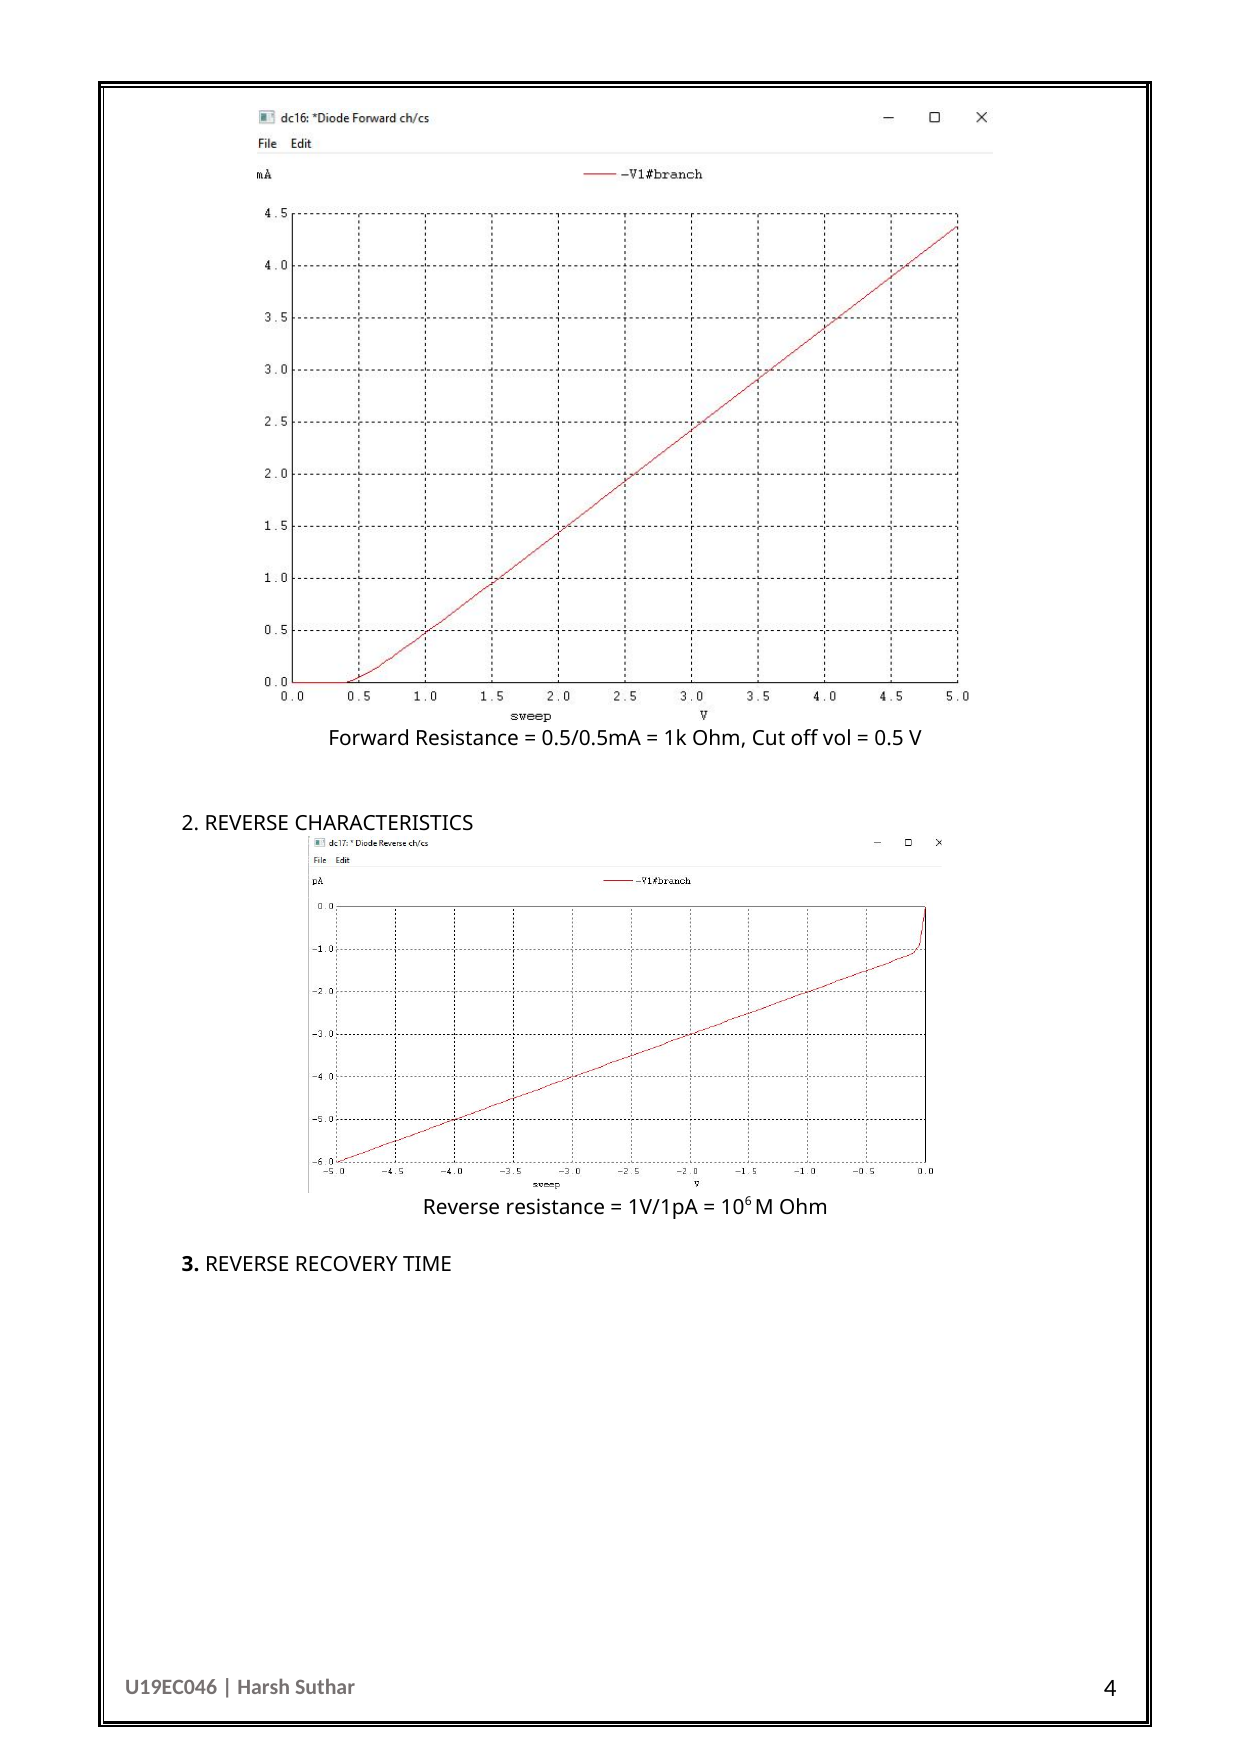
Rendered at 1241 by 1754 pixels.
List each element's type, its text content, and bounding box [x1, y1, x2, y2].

list Forward Resistance = 0.5/0.5mA = 1k Ohm, Cut off vol = 0.5 V [167, 723, 1083, 751]
picture [257, 108, 993, 723]
list REVERSE RECOVERY TIME [167, 1249, 1083, 1277]
picture [308, 836, 942, 1193]
list REVERSE CHARACTERISTICS [167, 808, 1083, 837]
list Reverse resistance = 1V/1pA = 106 M Ohm [167, 1192, 1083, 1221]
